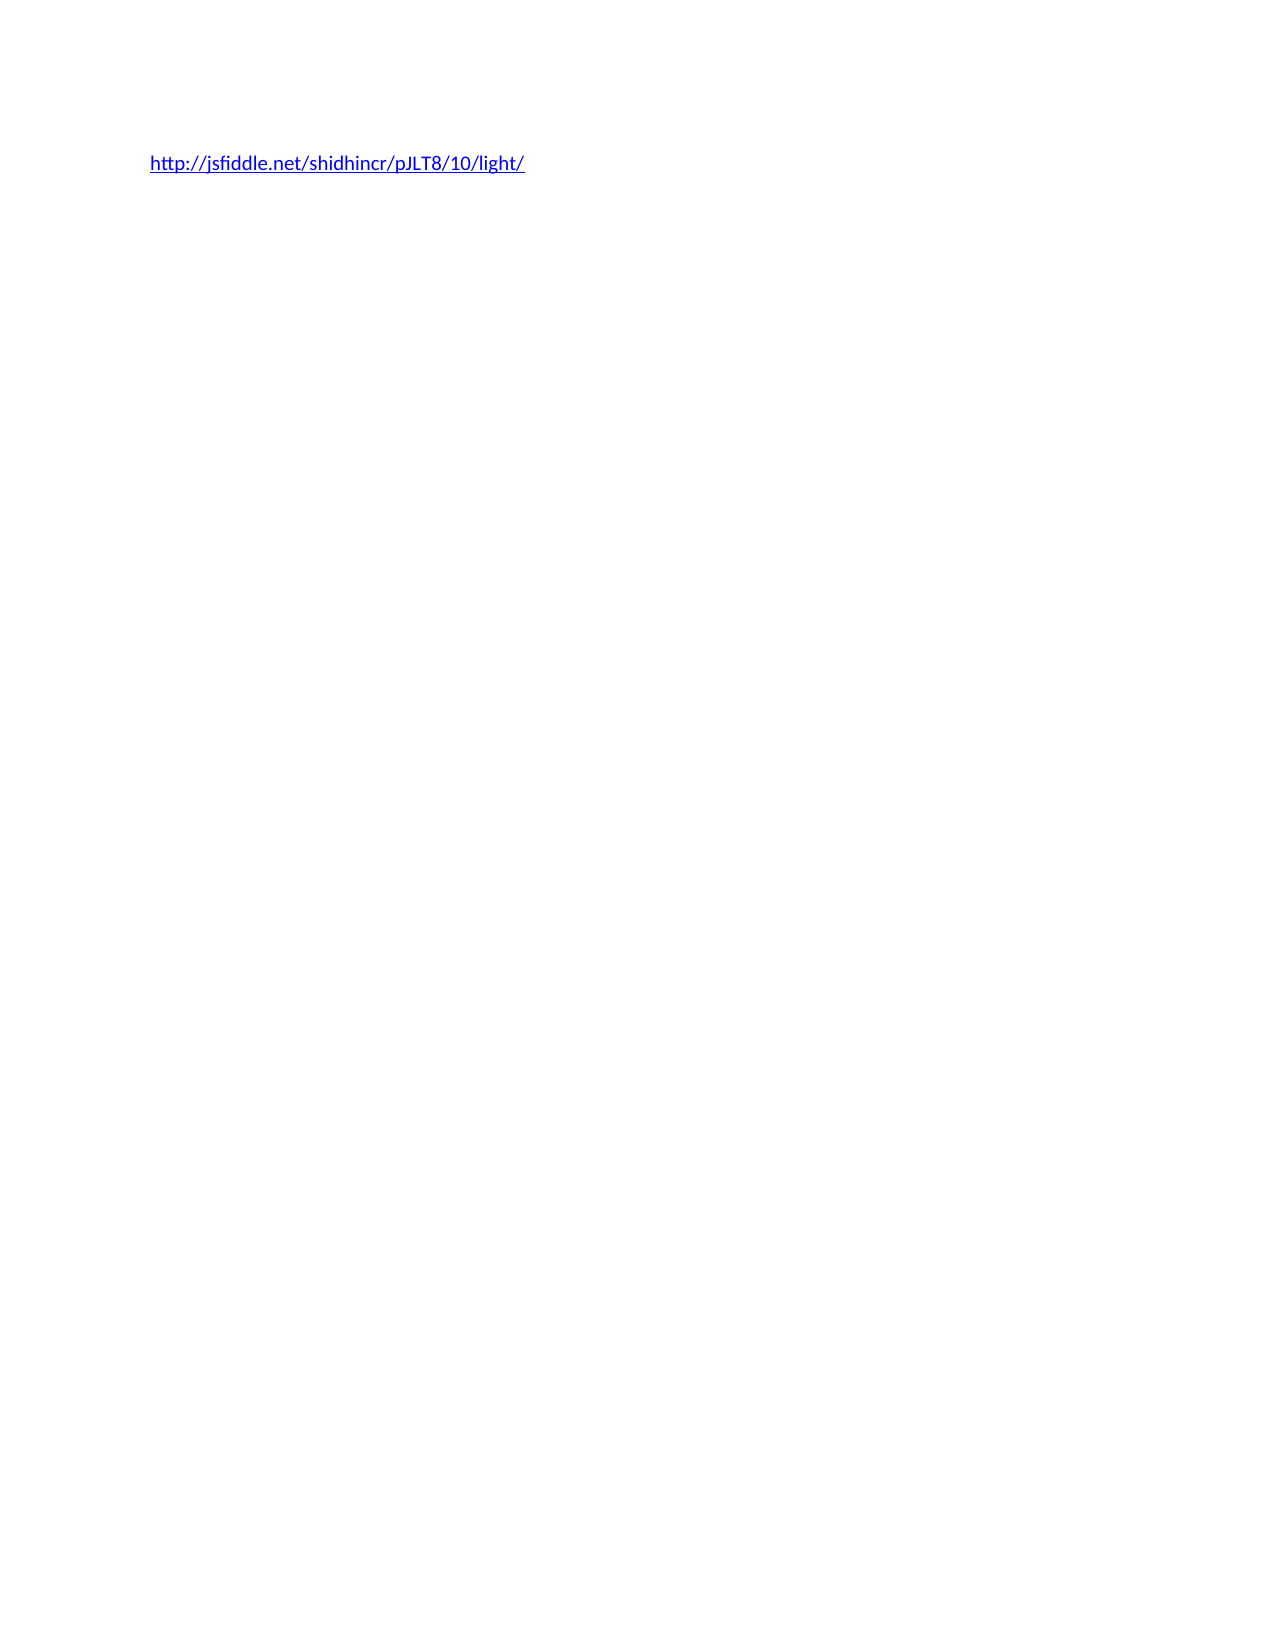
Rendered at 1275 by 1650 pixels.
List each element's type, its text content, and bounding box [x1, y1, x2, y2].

text http://jsfiddle.net/shidhincr/pJLT8/10/light/ [150, 150, 1125, 175]
